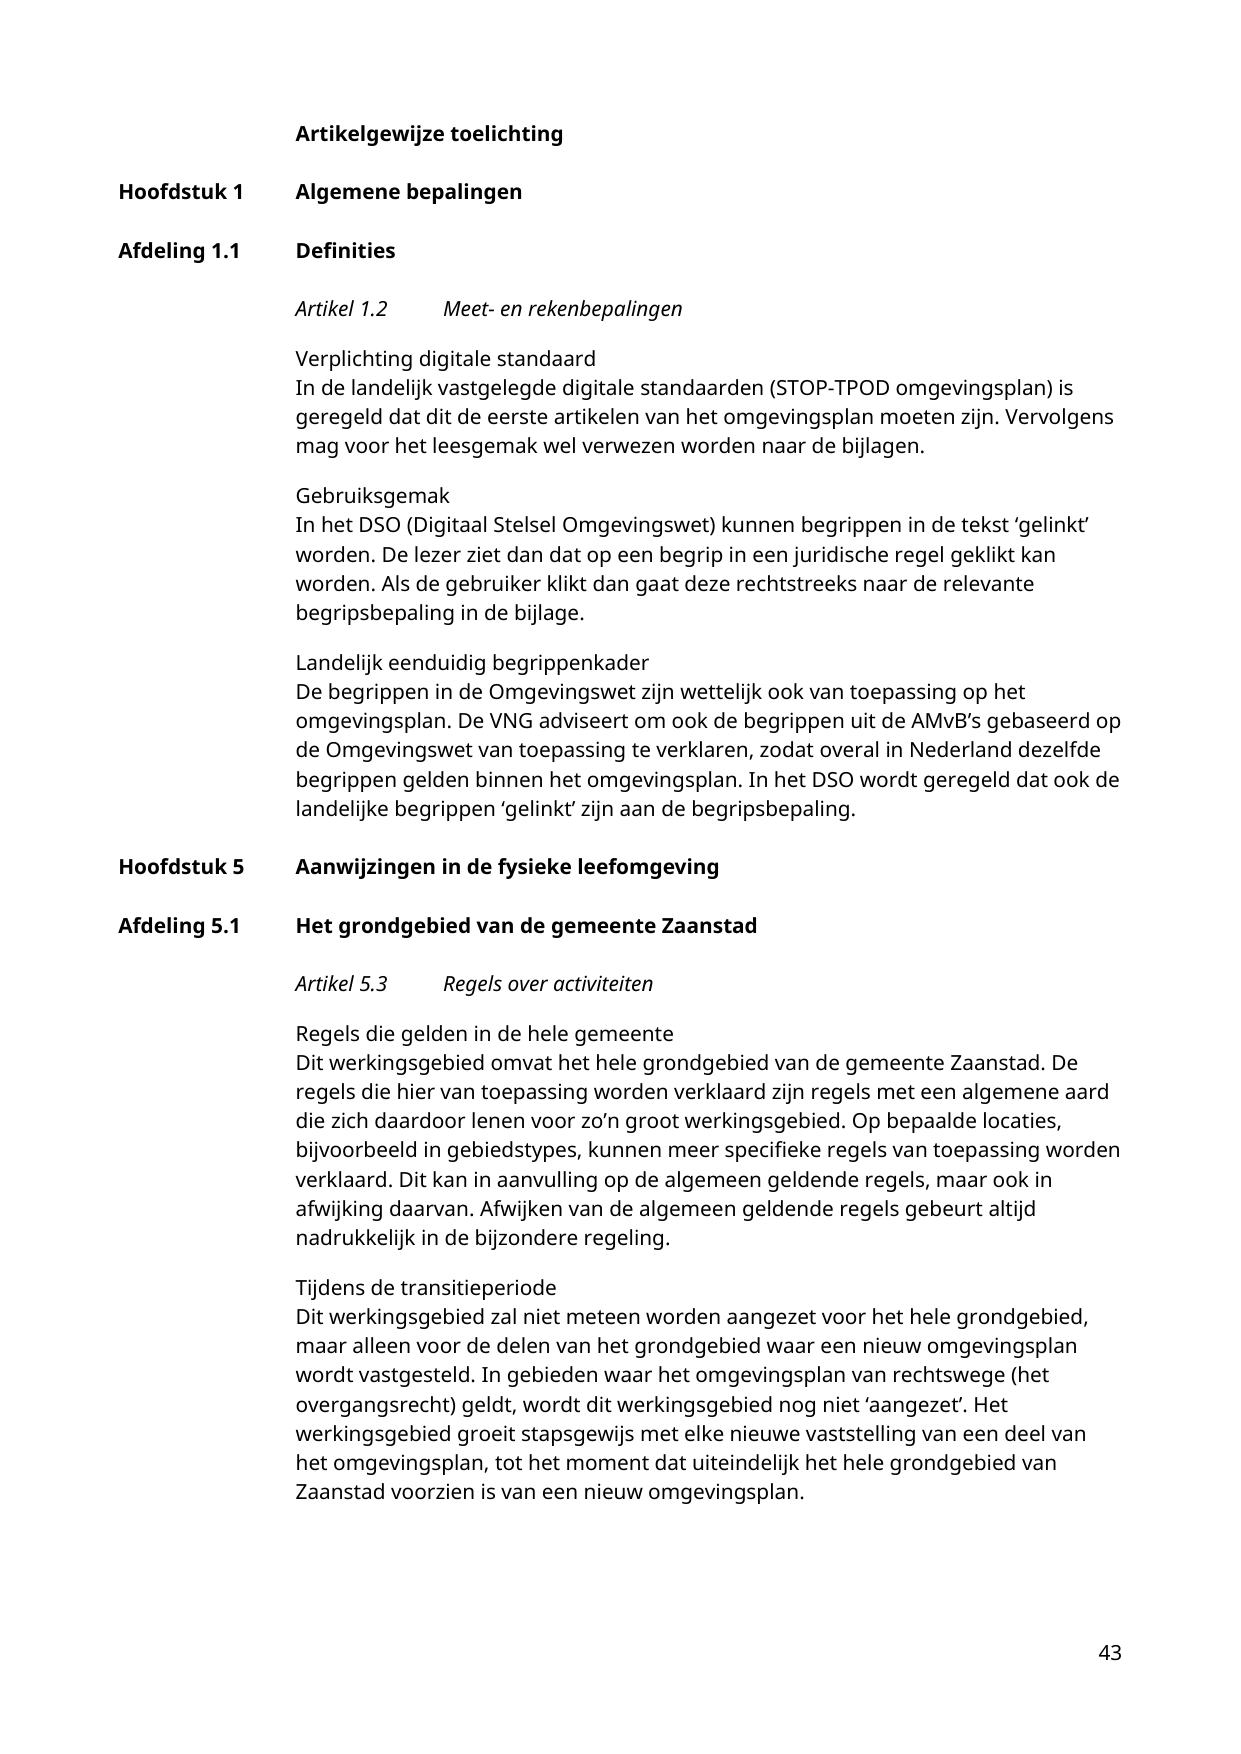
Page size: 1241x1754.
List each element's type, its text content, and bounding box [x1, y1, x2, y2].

text Afdeling 5.1 Het grondgebied van de gemeente Zaanstad [118, 910, 1122, 939]
text Landelijk eenduidig begrippenkader [295, 647, 1122, 676]
text Regels die gelden in de hele gemeente [295, 1018, 1122, 1047]
text In de landelijk vastgelegde digitale standaarden (STOP-TPOD omgevingsplan) is geregeld dat dit de eerste artikelen van het omgevingsplan moeten zijn. Vervolgens mag voor het leesgemak wel verwezen worden naar de bijlagen. [295, 372, 1122, 460]
text Tijdens de transitieperiode [295, 1272, 1122, 1301]
text Gebruiksgemak [295, 481, 1122, 510]
text Dit werkingsgebied zal niet meteen worden aangezet voor het hele grondgebied, maar alleen voor de delen van het grondgebied waar een nieuw omgevingsplan wordt vastgesteld. In gebieden waar het omgevingsplan van rechtswege (het overgangsrecht) geldt, wordt dit werkingsgebied nog niet ‘aangezet’. Het werkingsgebied groeit stapsgewijs met elke nieuwe vaststelling van een deel van het omgevingsplan, tot het moment dat uiteindelijk het hele grondgebied van Zaanstad voorzien is van een nieuw omgevingsplan. [295, 1301, 1122, 1506]
text Hoofdstuk 1 Algemene bepalingen [118, 176, 1122, 206]
text Verplichting digitale standaard [295, 343, 1122, 372]
text Artikelgewijze toelichting [118, 118, 1122, 147]
text Artikel 1.2 Meet- en rekenbepalingen [295, 293, 1122, 322]
text Hoofdstuk 5 Aanwijzingen in de fysieke leefomgeving [118, 851, 1122, 881]
text Afdeling 1.1 Definities [118, 235, 1122, 264]
text Dit werkingsgebied omvat het hele grondgebied van de gemeente Zaanstad. De regels die hier van toepassing worden verklaard zijn regels met een algemene aard die zich daardoor lenen voor zo’n groot werkingsgebied. Op bepaalde locaties, bijvoorbeeld in gebiedstypes, kunnen meer specifieke regels van toepassing worden verklaard. Dit kan in aanvulling op de algemeen geldende regels, maar ook in afwijking daarvan. Afwijken van de algemeen geldende regels gebeurt altijd nadrukkelijk in de bijzondere regeling. [295, 1047, 1122, 1251]
text In het DSO (Digitaal Stelsel Omgevingswet) kunnen begrippen in de tekst ‘gelinkt’ worden. De lezer ziet dan dat op een begrip in een juridische regel geklikt kan worden. Als de gebruiker klikt dan gaat deze rechtstreeks naar de relevante begripsbepaling in de bijlage. [295, 510, 1122, 626]
text Artikel 5.3 Regels over activiteiten [295, 968, 1122, 997]
text De begrippen in de Omgevingswet zijn wettelijk ook van toepassing op het omgevingsplan. De VNG adviseert om ook de begrippen uit de AMvB’s gebaseerd op de Omgevingswet van toepassing te verklaren, zodat overal in Nederland dezelfde begrippen gelden binnen het omgevingsplan. In het DSO wordt geregeld dat ook de landelijke begrippen ‘gelinkt’ zijn aan de begripsbepaling. [295, 676, 1122, 822]
